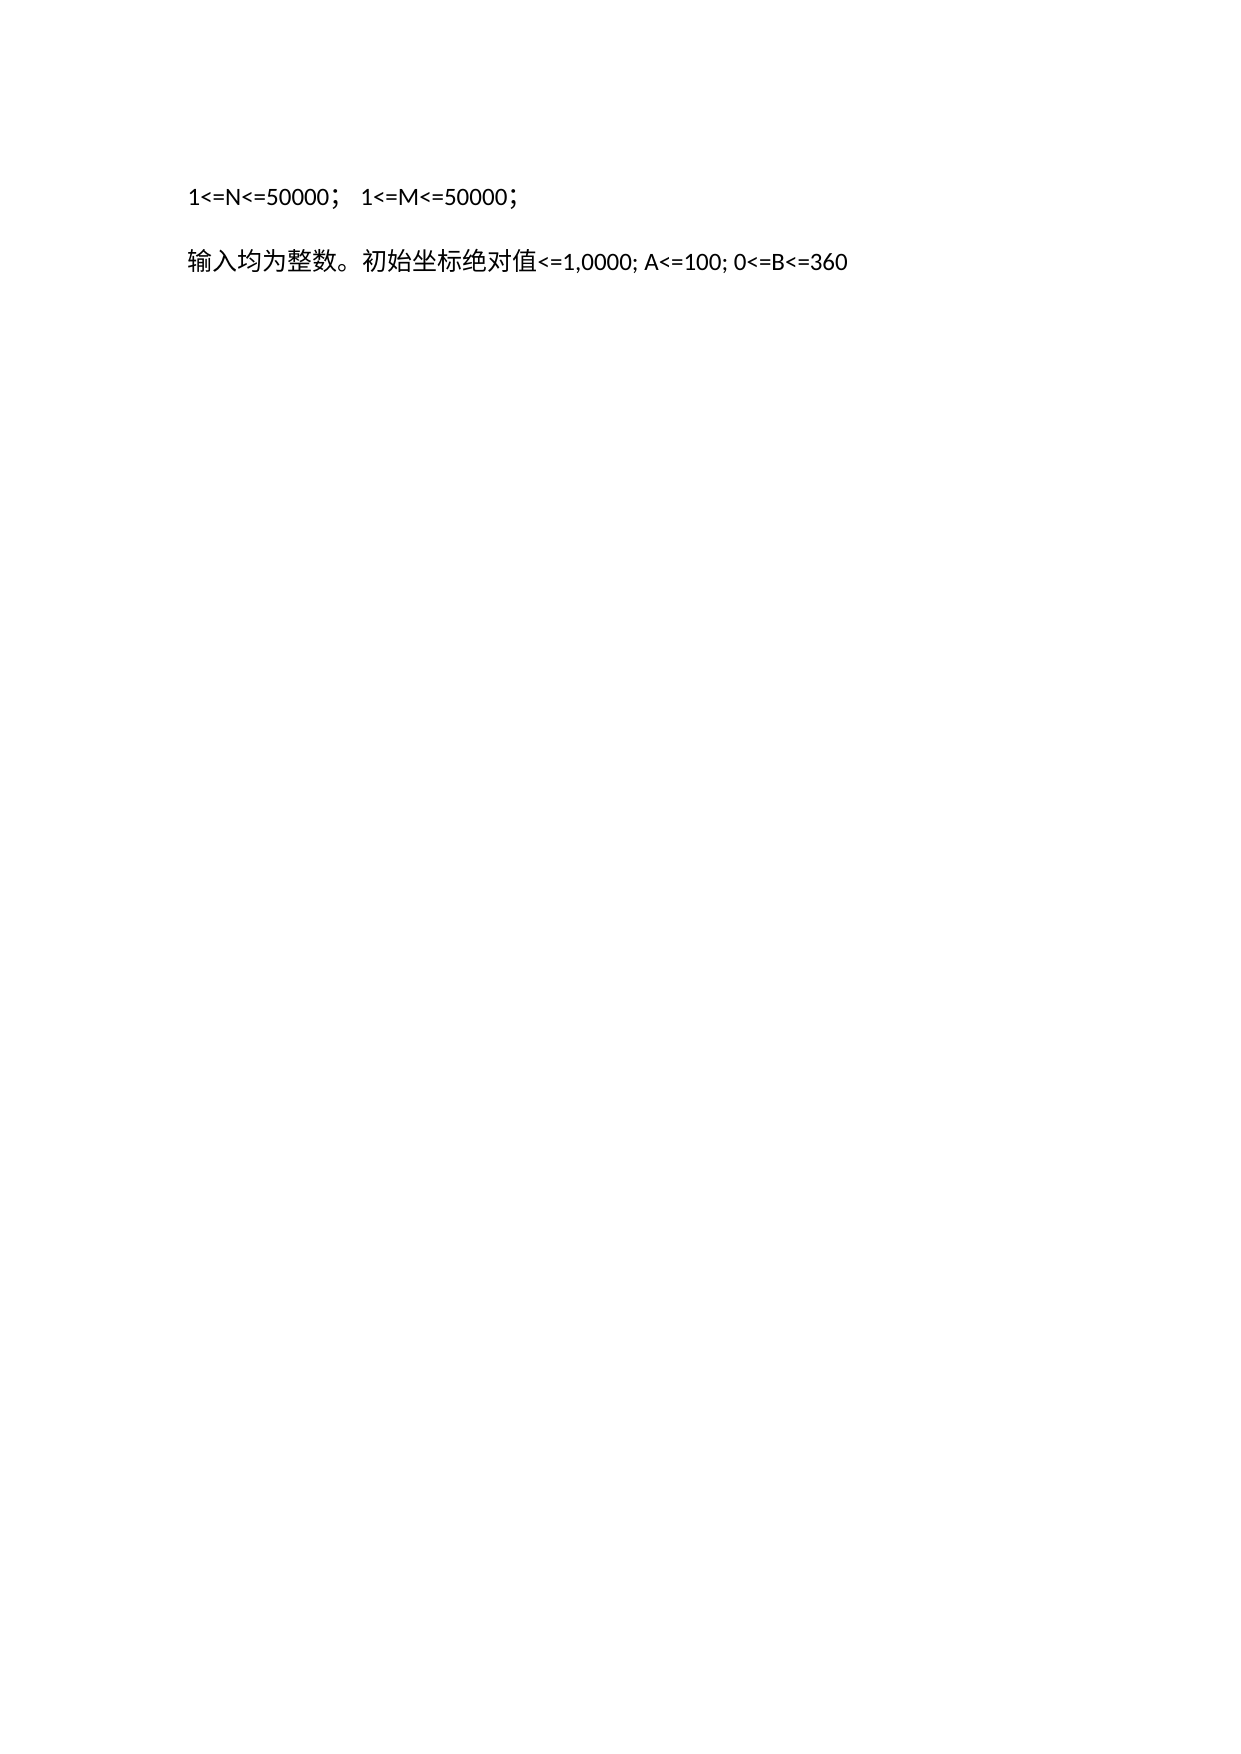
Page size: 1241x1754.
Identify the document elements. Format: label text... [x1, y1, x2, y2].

text 1<=N<=50000； 1<=M<=50000； [187, 162, 1053, 227]
text 输入均为整数。初始坐标绝对值<=1,0000; A<=100; 0<=B<=360 [187, 227, 1053, 292]
